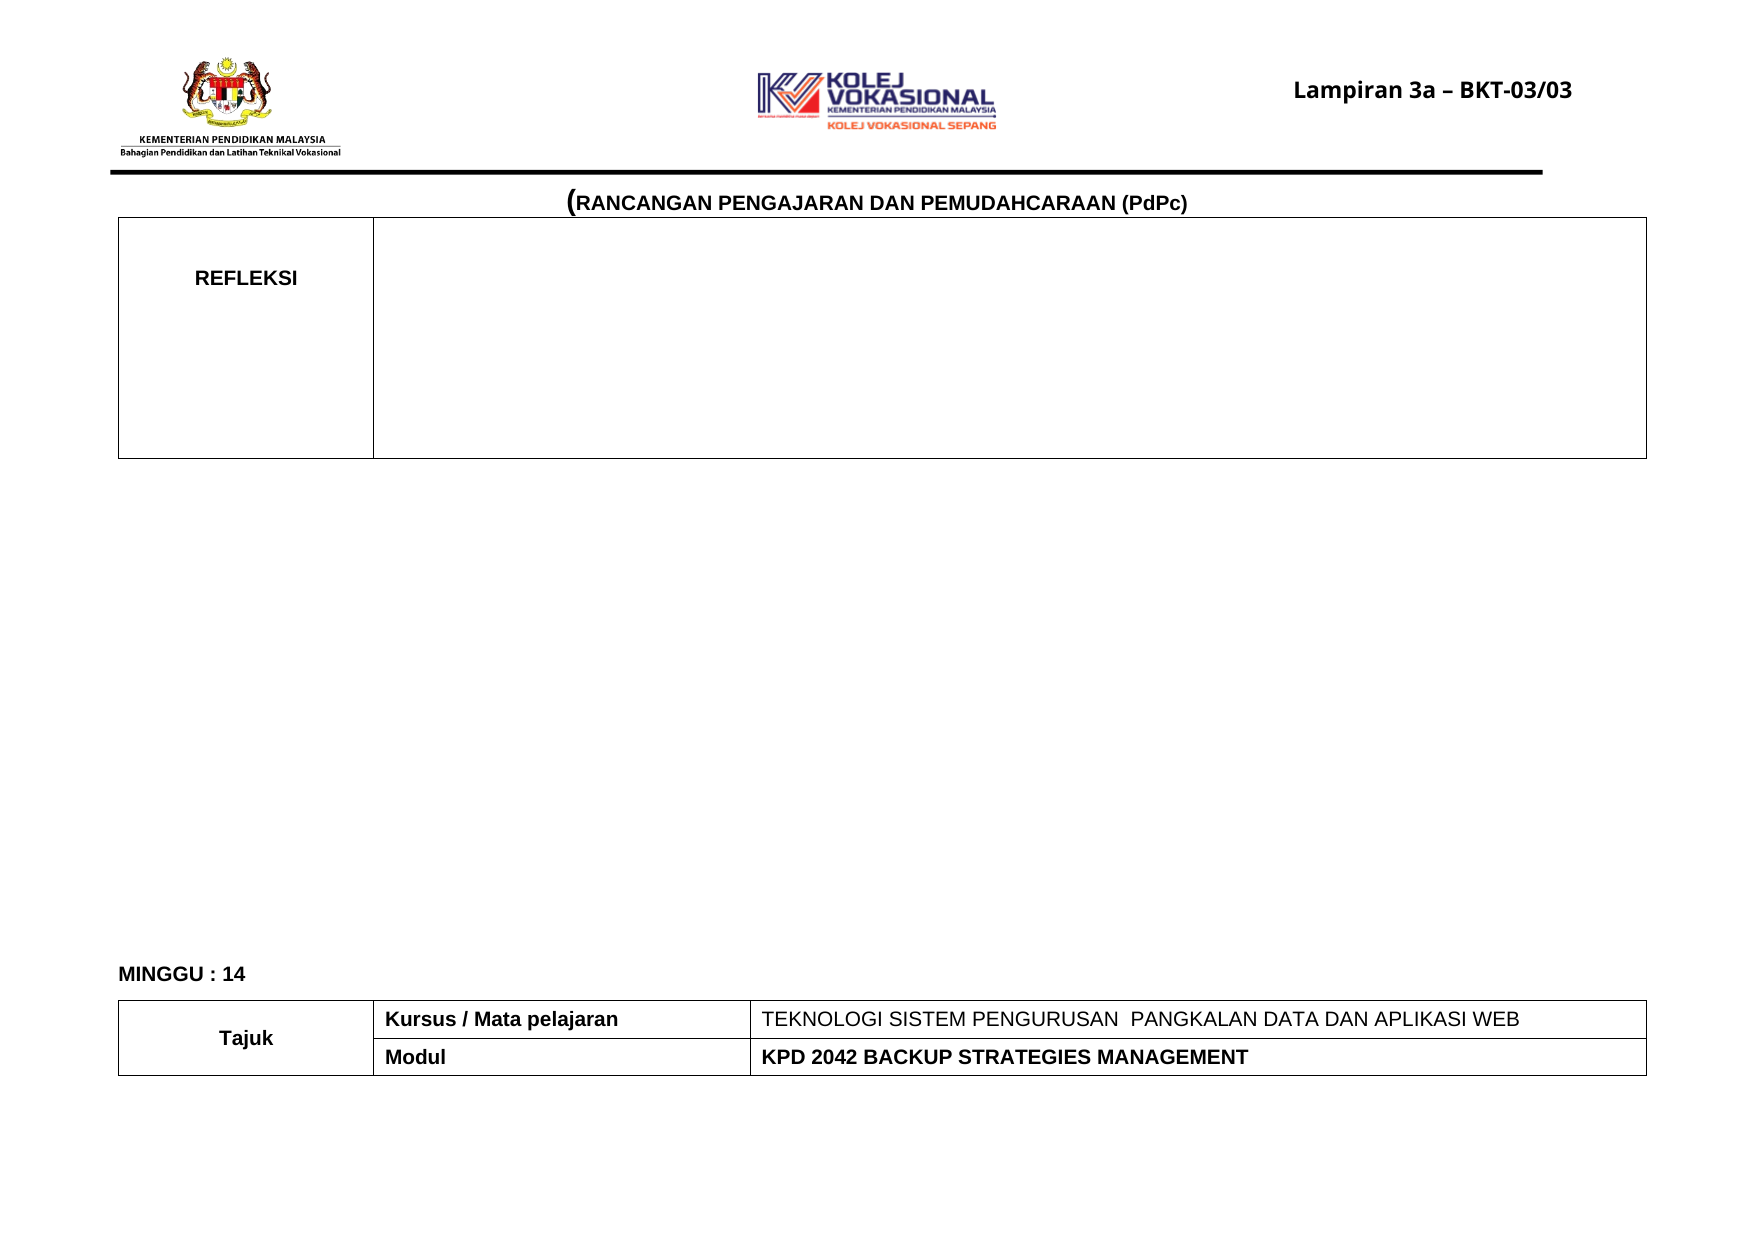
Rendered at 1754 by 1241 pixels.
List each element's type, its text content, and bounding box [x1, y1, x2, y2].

table_cell REFLEKSI [119, 218, 373, 457]
table_cell [374, 218, 1646, 457]
picture [118, 53, 344, 161]
table_header TEKNOLOGI SISTEM PENGURUSAN PANGKALAN DATA DAN APLIKASI WEB [751, 1001, 1646, 1037]
table_header Tajuk [119, 1001, 373, 1075]
table_cell Modul [374, 1039, 750, 1075]
picture [757, 72, 997, 130]
table_cell KPD 2042 BACKUP STRATEGIES MANAGEMENT [751, 1039, 1646, 1075]
table_header Kursus / Mata pelajaran [374, 1001, 750, 1037]
text MINGGU : 14 [118, 962, 1636, 986]
